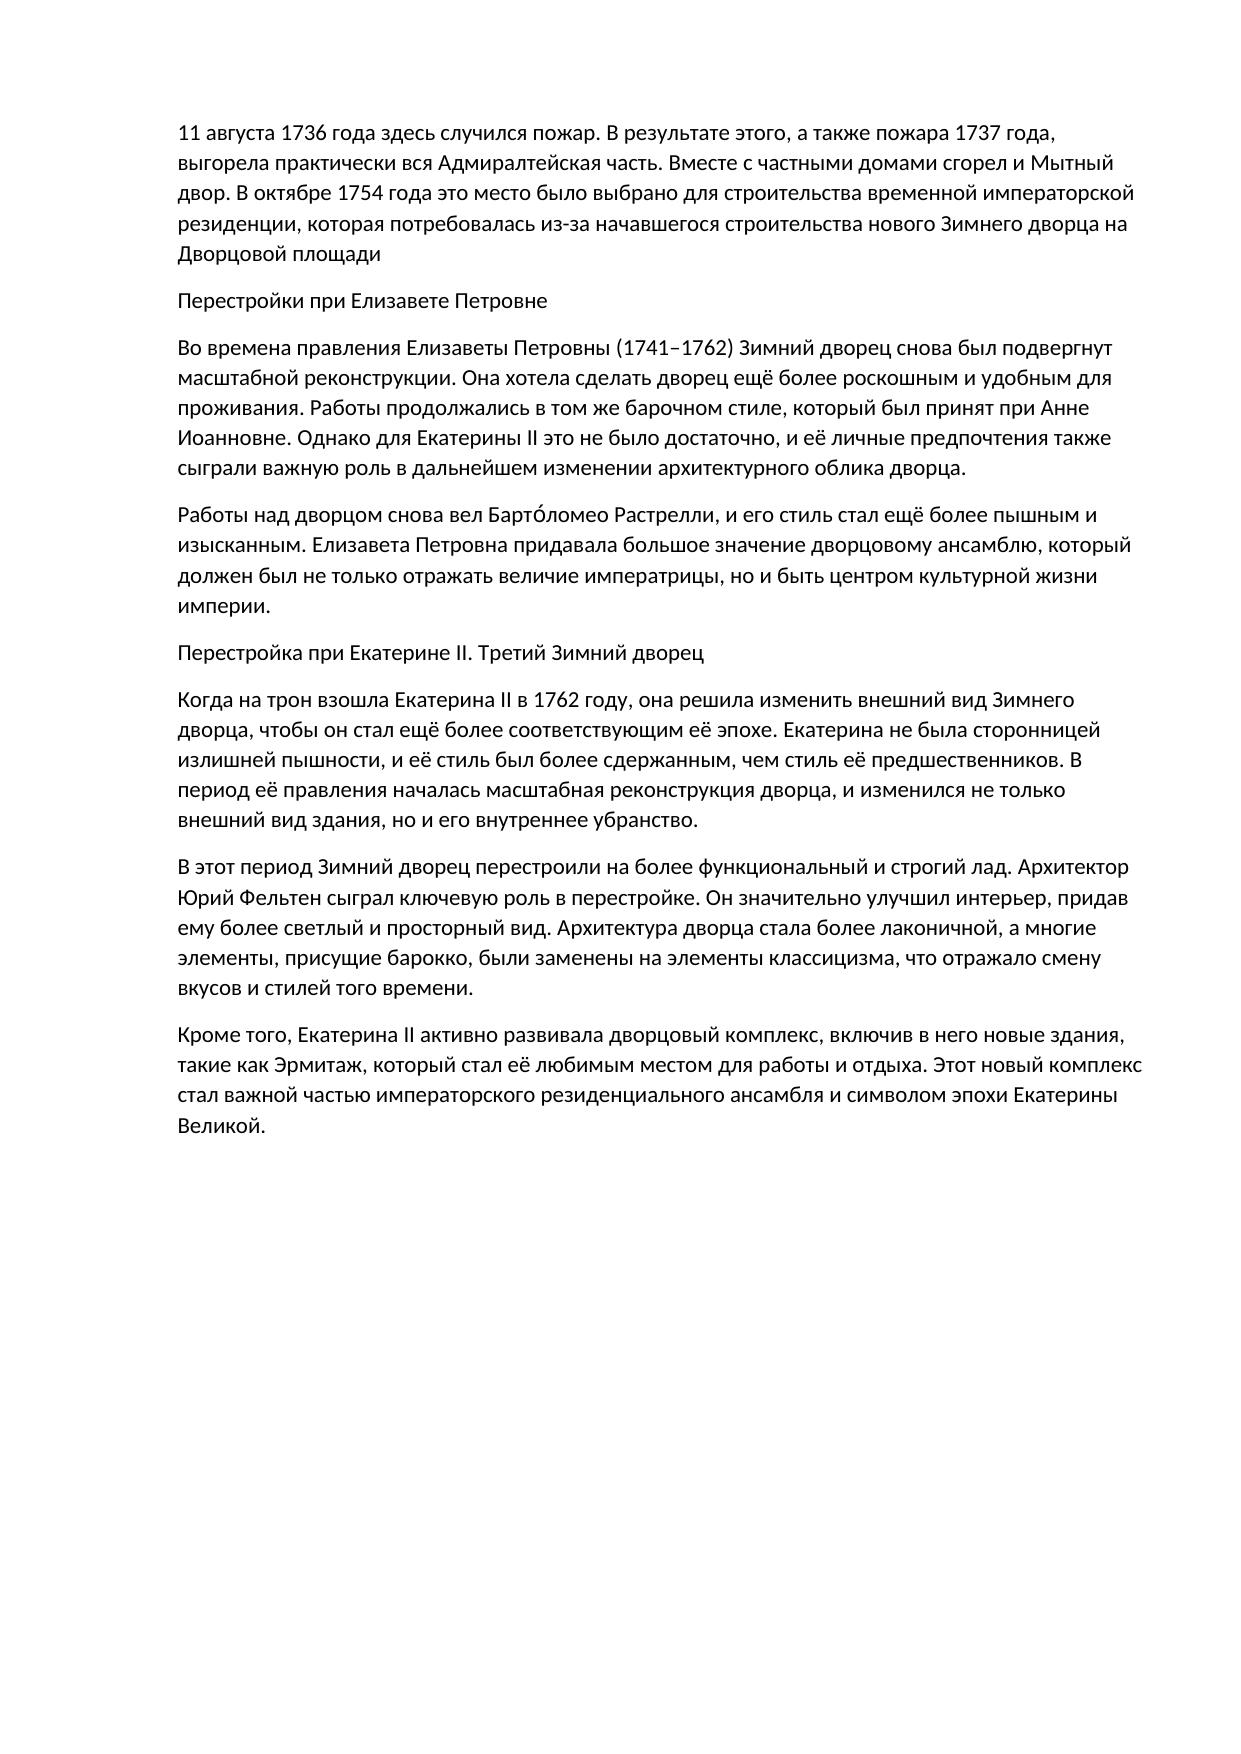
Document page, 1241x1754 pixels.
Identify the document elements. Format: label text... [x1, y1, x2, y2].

text В этот период Зимний дворец перестроили на более функциональный и строгий лад. Архитектор Юрий Фельтен сыграл ключевую роль в перестройке. Он значительно улучшил интерьер, придав ему более светлый и просторный вид. Архитектура дворца стала более лаконичной, а многие элементы, присущие барокко, были заменены на элементы классицизма, что отражало смену вкусов и стилей того времени. [177, 852, 1152, 1001]
text Во времена правления Елизаветы Петровны (1741–1762) Зимний дворец снова был подвергнут масштабной реконструкции. Она хотела сделать дворец ещё более роскошным и удобным для проживания. Работы продолжались в том же барочном стиле, который был принят при Анне Иоанновне. Однако для Екатерины II это не было достаточно, и её личные предпочтения также сыграли важную роль в дальнейшем изменении архитектурного облика дворца. [177, 333, 1152, 482]
text 11 августа 1736 года здесь случился пожар. В результате этого, а также пожара 1737 года, выгорела практически вся Адмиралтейская часть. Вместе с частными домами сгорел и Мытный двор. В октябре 1754 года это место было выбрано для строительства временной императорской резиденции, которая потребовалась из-за начавшегося строительства нового Зимнего дворца на Дворцовой площади [177, 118, 1152, 267]
text Перестройка при Екатерине II. Третий Зимний дворец [177, 638, 1152, 666]
text Работы над дворцом снова вел Барто́ломео Растрелли, и его стиль стал ещё более пышным и изысканным. Елизавета Петровна придавала большое значение дворцовому ансамблю, который должен был не только отражать величие императрицы, но и быть центром культурной жизни империи. [177, 500, 1152, 619]
text Перестройки при Елизавете Петровне [177, 286, 1152, 314]
text Кроме того, Екатерина II активно развивала дворцовый комплекс, включив в него новые здания, такие как Эрмитаж, который стал её любимым местом для работы и отдыха. Этот новый комплекс стал важной частью императорского резиденциального ансамбля и символом эпохи Екатерины Великой. [177, 1020, 1152, 1139]
text Когда на трон взошла Екатерина II в 1762 году, она решила изменить внешний вид Зимнего дворца, чтобы он стал ещё более соответствующим её эпохе. Екатерина не была сторонницей излишней пышности, и её стиль был более сдержанным, чем стиль её предшественников. В период её правления началась масштабная реконструкция дворца, и изменился не только внешний вид здания, но и его внутреннее убранство. [177, 685, 1152, 834]
